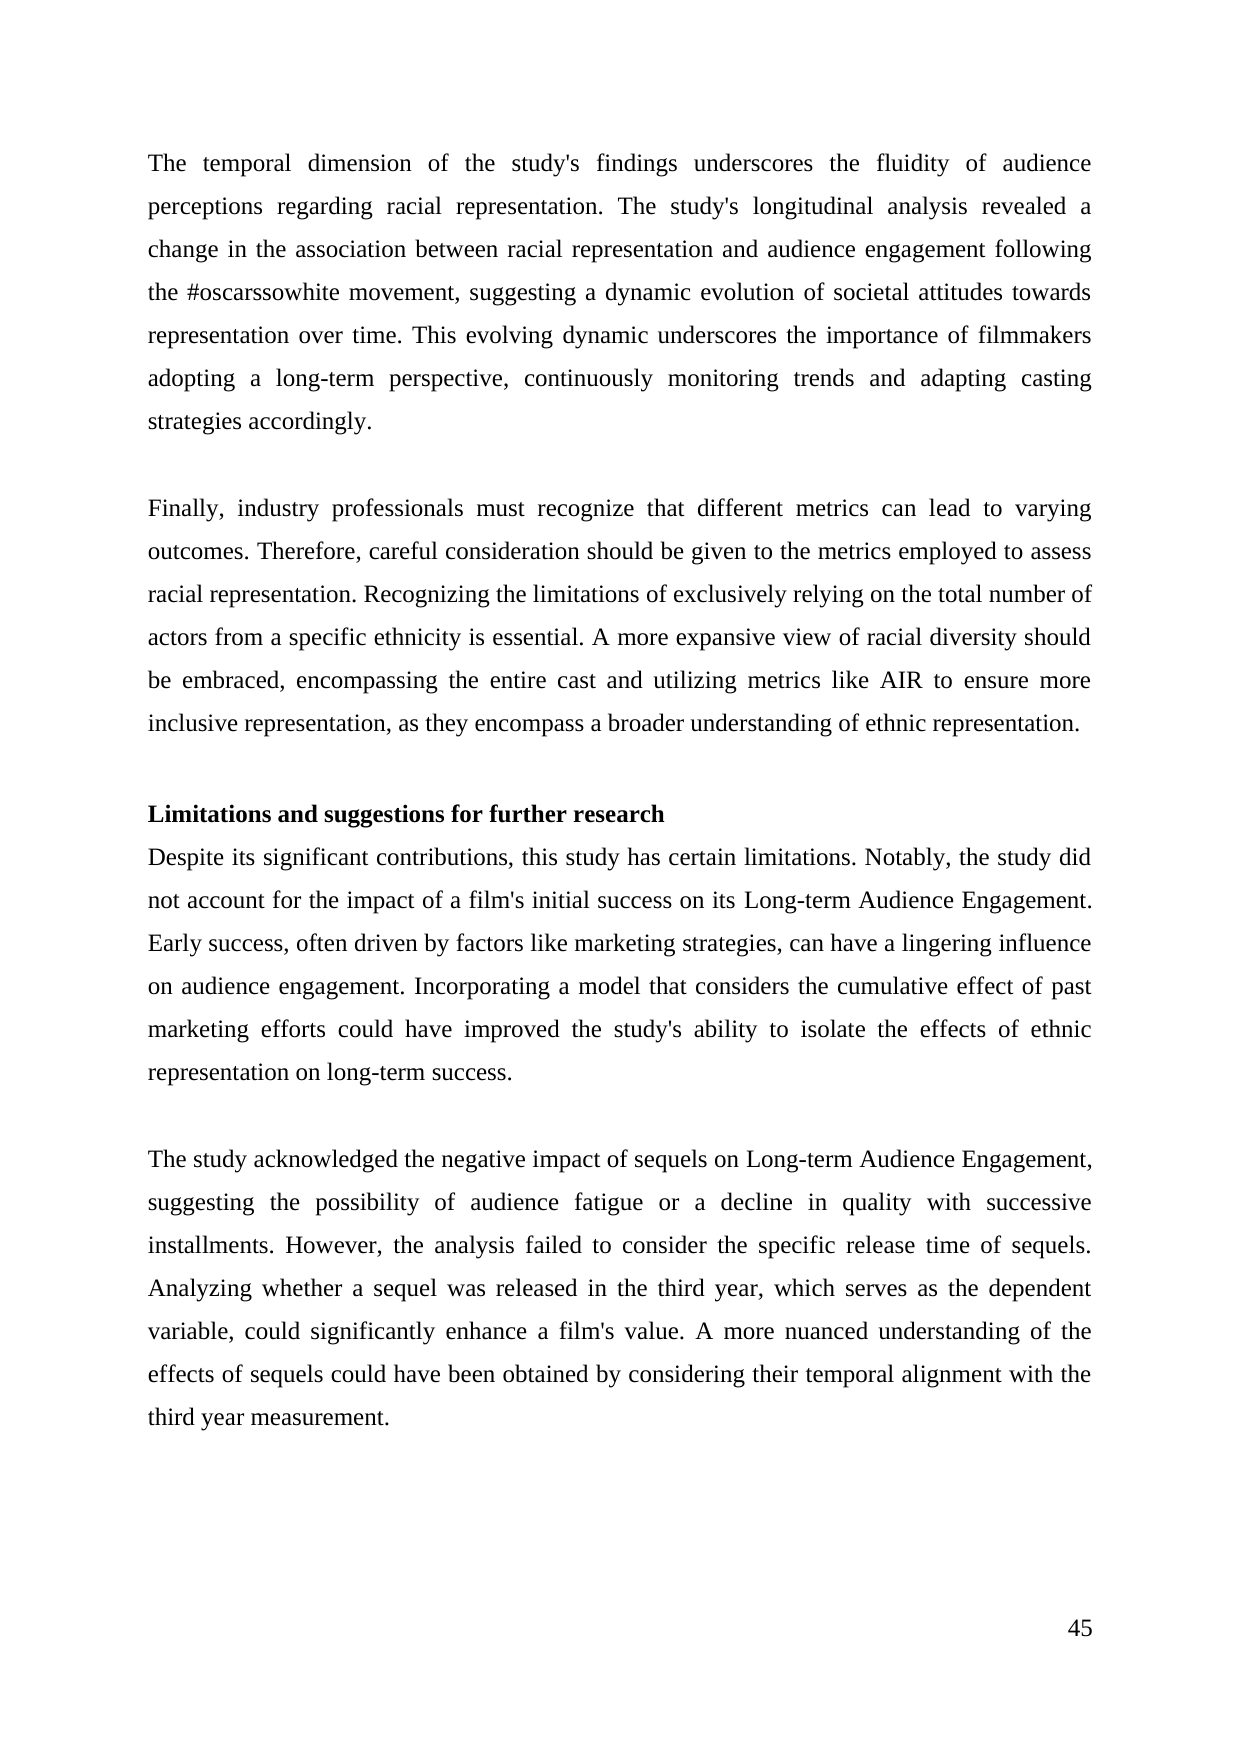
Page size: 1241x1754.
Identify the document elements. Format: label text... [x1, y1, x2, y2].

text Despite its significant contributions, this study has certain limitations. Notably, the study did not account for the impact of a film's initial success on its Long-term Audience Engagement. Early success, often driven by factors like marketing strategies, can have a lingering influence on audience engagement. Incorporating a model that considers the cumulative effect of past marketing efforts could have improved the study's ability to isolate the effects of ethnic representation on long-term success. [148, 842, 1093, 1086]
text Finally, industry professionals must recognize that different metrics can lead to varying outcomes. Therefore, careful consideration should be given to the metrics employed to assess racial representation. Recognizing the limitations of exclusively relying on the total number of actors from a specific ethnicity is essential. A more expansive view of racial diversity should be embraced, encompassing the entire cast and utilizing metrics like AIR to ensure more inclusive representation, as they encompass a broader understanding of ethnic representation. [148, 493, 1093, 737]
text The temporal dimension of the study's findings underscores the fluidity of audience perceptions regarding racial representation. The study's longitudinal analysis revealed a change in the association between racial representation and audience engagement following the #oscarssowhite movement, suggesting a dynamic evolution of societal attitudes towards representation over time. This evolving dynamic underscores the importance of filmmakers adopting a long-term perspective, continuously monitoring trends and adapting casting strategies accordingly. [148, 148, 1093, 435]
subtitle Limitations and suggestions for further research [148, 799, 1093, 827]
text The study acknowledged the negative impact of sequels on Long-term Audience Engagement, suggesting the possibility of audience fatigue or a decline in quality with successive installments. However, the analysis failed to consider the specific release time of sequels. Analyzing whether a sequel was released in the third year, which serves as the dependent variable, could significantly enhance a film's value. A more nuanced understanding of the effects of sequels could have been obtained by considering their temporal alignment with the third year measurement. [148, 1144, 1093, 1431]
